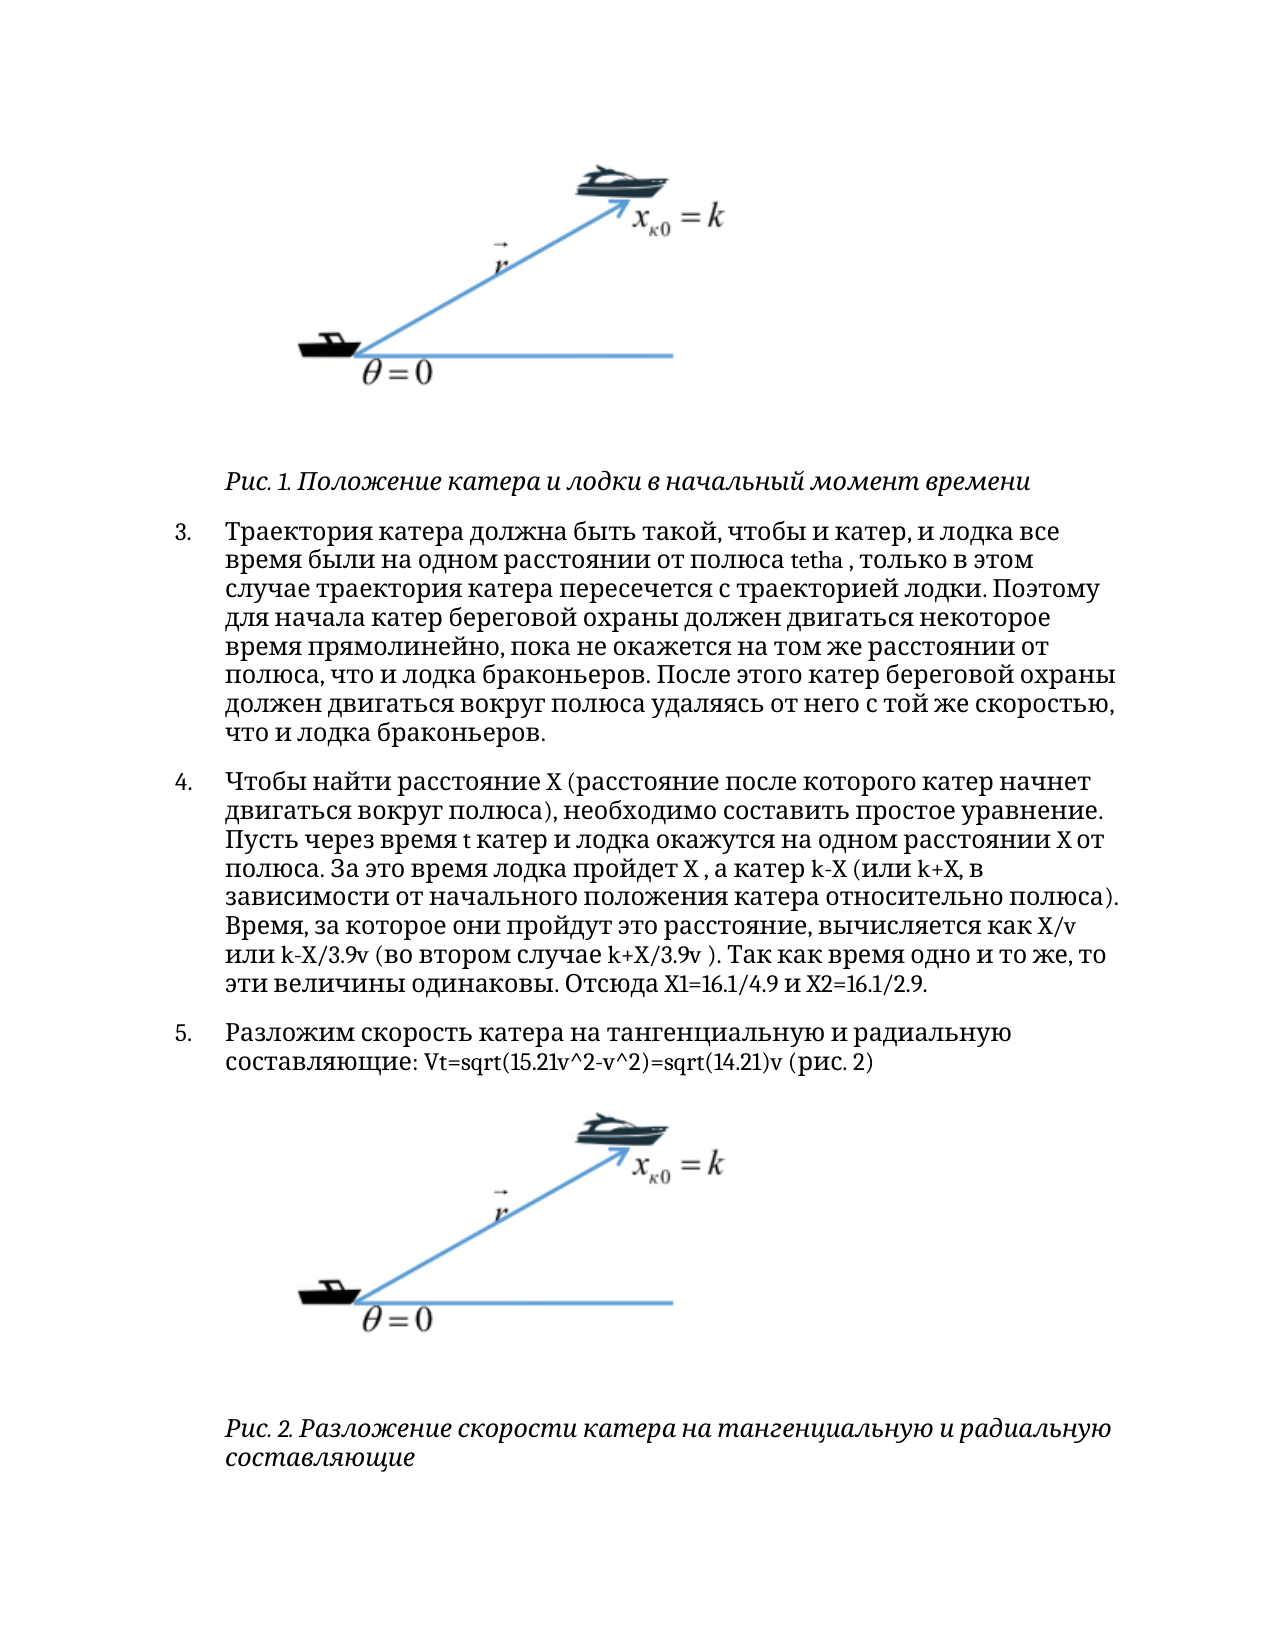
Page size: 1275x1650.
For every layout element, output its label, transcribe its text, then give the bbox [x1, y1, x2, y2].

list Рис. 1. Положение катера и лодки в начальный момент времени [175, 468, 1125, 497]
list Рис. 2. Разложение скорости катера на тангенциальную и радиальную составляющие [175, 1415, 1125, 1473]
picture [243, 1097, 754, 1347]
list Разложим скорость катера на тангенциальную и радиальную составляющие: Vt=sqrt(15.21v^2-v^2)=sqrt(14.21)v (рис. 2) [175, 1019, 1125, 1077]
list Траектория катера должна быть такой, чтобы и катер, и лодка все время были на одном расстоянии от полюса tetha , только в этом случае траектория катера пересечется с траекторией лодки. Поэтому для начала катер береговой охраны должен двигаться некоторое время прямолинейно, пока не окажется на том же расстоянии от полюса, что и лодка браконьеров. После этого катер береговой охраны должен двигаться вокруг полюса удаляясь от него с той же скоростью, что и лодка браконьеров. [175, 517, 1125, 747]
list Чтобы найти расстояние X (расстояние после которого катер начнет двигаться вокруг полюса), необходимо составить простое уравнение. Пусть через время t катер и лодка окажутся на одном расстоянии X от полюса. За это время лодка пройдет X , а катер k-X (или k+X, в зависимости от начального положения катера относительно полюса). Время, за которое они пройдут это расстояние, вычисляется как X/v или k-X/3.9v (во втором случае k+X/3.9v ). Так как время одно и то же, то эти величины одинаковы. Отсюда X1=16.1/4.9 и X2=16.1/2.9. [175, 768, 1125, 998]
picture [243, 150, 754, 400]
